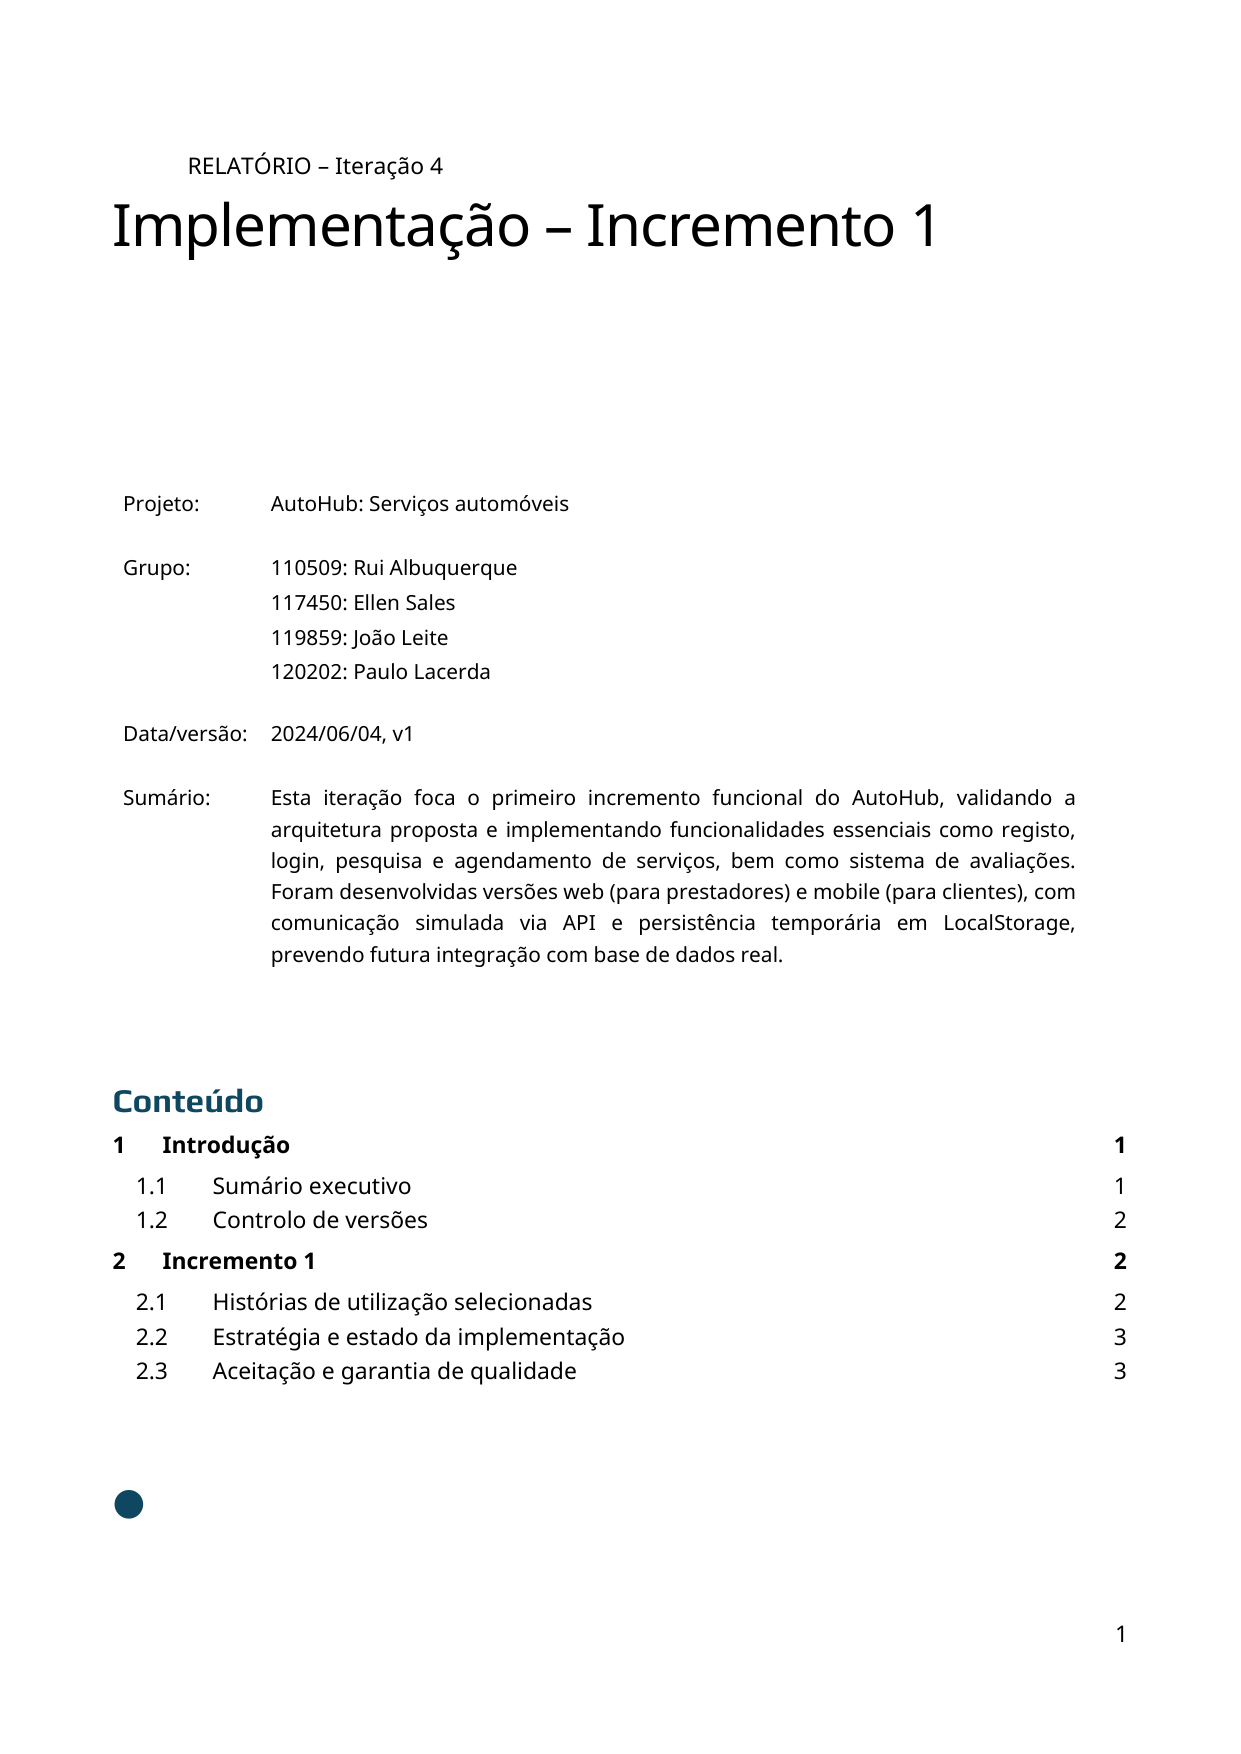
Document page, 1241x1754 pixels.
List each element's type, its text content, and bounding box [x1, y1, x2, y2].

table_cell Data/versão: [113, 703, 260, 767]
table_cell Sumário: [113, 767, 260, 987]
text RELATÓRIO – Iteração 4 [112, 150, 1128, 181]
table_cell Grupo: [113, 537, 260, 702]
title Implementação – Incremento 1 [112, 184, 1128, 264]
table_cell 2024/06/04, v1 [260, 703, 1087, 767]
table_header AutoHub: Serviços automóveis [260, 472, 1087, 537]
table_header Projeto: [113, 472, 260, 537]
table_cell 110509: Rui Albuquerque 117450: Ellen Sales 119859: João Leite 120202: Paulo Lacerda [260, 537, 1087, 702]
table_cell Esta iteração foca o primeiro incremento funcional do AutoHub, validando a arquitetura proposta e implementando funcionalidades essenciais como registo, login, pesquisa e agendamento de serviços, bem como sistema de avaliações. Foram desenvolvidas versões web (para prestadores) e mobile (para clientes), com comunicação simulada via API e persistência temporária em LocalStorage, prevendo futura integração com base de dados real. [260, 767, 1087, 987]
text Conteúdo [112, 1081, 1128, 1120]
